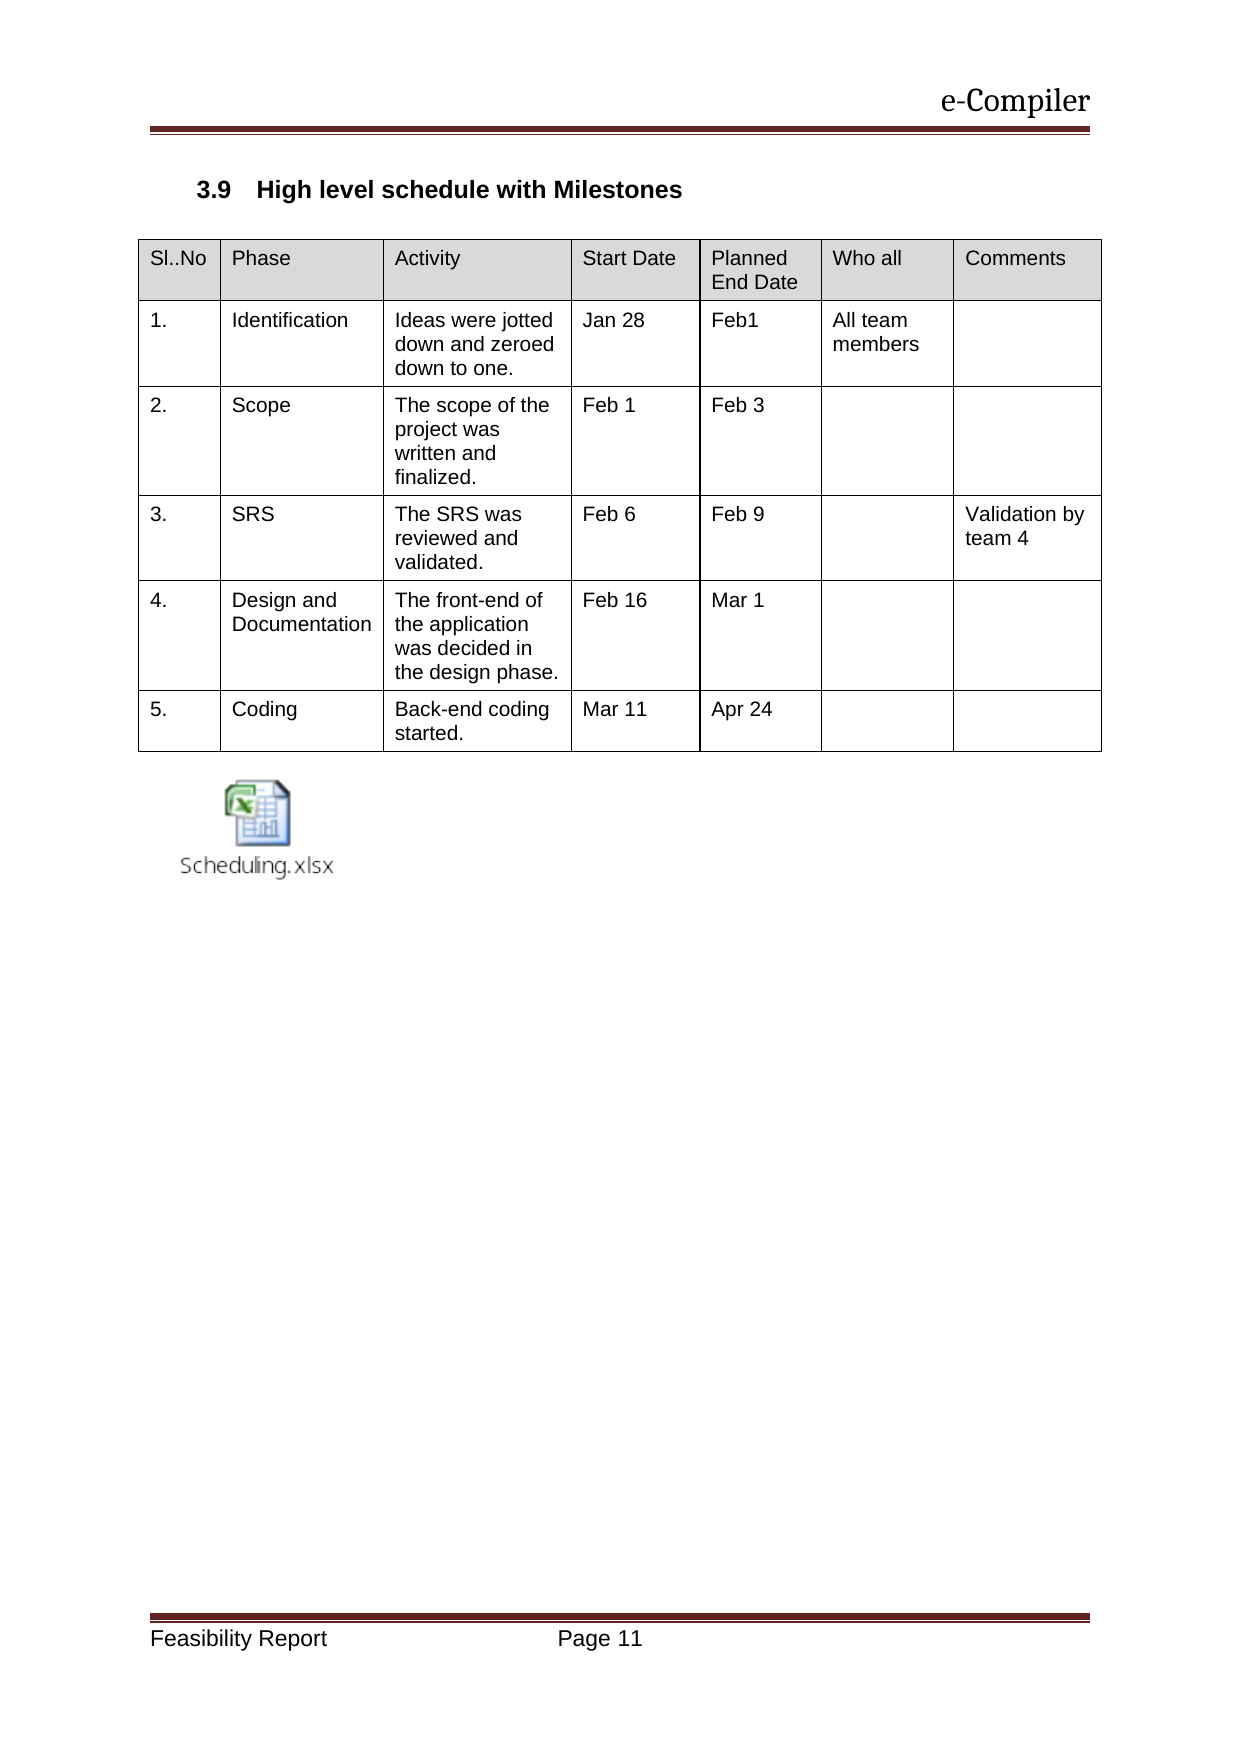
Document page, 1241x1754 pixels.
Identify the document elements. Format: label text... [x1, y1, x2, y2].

table_cell Ideas were jotted down and zeroed down to one. [384, 301, 571, 386]
table_cell 4. [139, 581, 220, 690]
table_header Phase [221, 240, 383, 300]
table_cell The scope of the project was written and finalized. [384, 387, 571, 495]
table_cell [954, 691, 1101, 751]
table_header Sl..No [139, 240, 220, 300]
table_cell Back-end coding started. [384, 691, 571, 751]
table_cell Jan 28 [572, 301, 699, 386]
table_header Comments [954, 240, 1101, 300]
table_header Who all [822, 240, 953, 300]
table_cell [954, 387, 1101, 495]
table_cell Feb 6 [572, 496, 699, 580]
table_cell Feb1 [701, 301, 821, 386]
table_cell Feb 3 [701, 387, 821, 495]
table_cell 1. [139, 301, 220, 386]
table_cell The front-end of the application was decided in the design phase. [384, 581, 571, 690]
table_cell Coding [221, 691, 383, 751]
table_cell Mar 1 [701, 581, 821, 690]
table_cell [822, 691, 953, 751]
table_cell 5. [139, 691, 220, 751]
table_cell SRS [221, 496, 383, 580]
table_cell Design and Documentation [221, 581, 383, 690]
table_cell The SRS was reviewed and validated. [384, 496, 571, 580]
table_cell Validation by team 4 [954, 496, 1101, 580]
table_cell [822, 387, 953, 495]
text High level schedule with Milestones [196, 175, 1090, 204]
table_cell Mar 11 [572, 691, 699, 751]
table_cell 3. [139, 496, 220, 580]
table_header Planned End Date [701, 240, 821, 300]
table_header Start Date [572, 240, 699, 300]
table_cell Feb 9 [701, 496, 821, 580]
table_cell Identification [221, 301, 383, 386]
table_cell Feb 16 [572, 581, 699, 690]
table_cell All team members [822, 301, 953, 386]
table_cell 2. [139, 387, 220, 495]
table_cell Feb 1 [572, 387, 699, 495]
table_cell [954, 301, 1101, 386]
table_cell [822, 496, 953, 580]
table_cell [954, 581, 1101, 690]
table_cell Scope [221, 387, 383, 495]
table_header Activity [384, 240, 571, 300]
table_cell [822, 581, 953, 690]
table_cell Apr 24 [701, 691, 821, 751]
